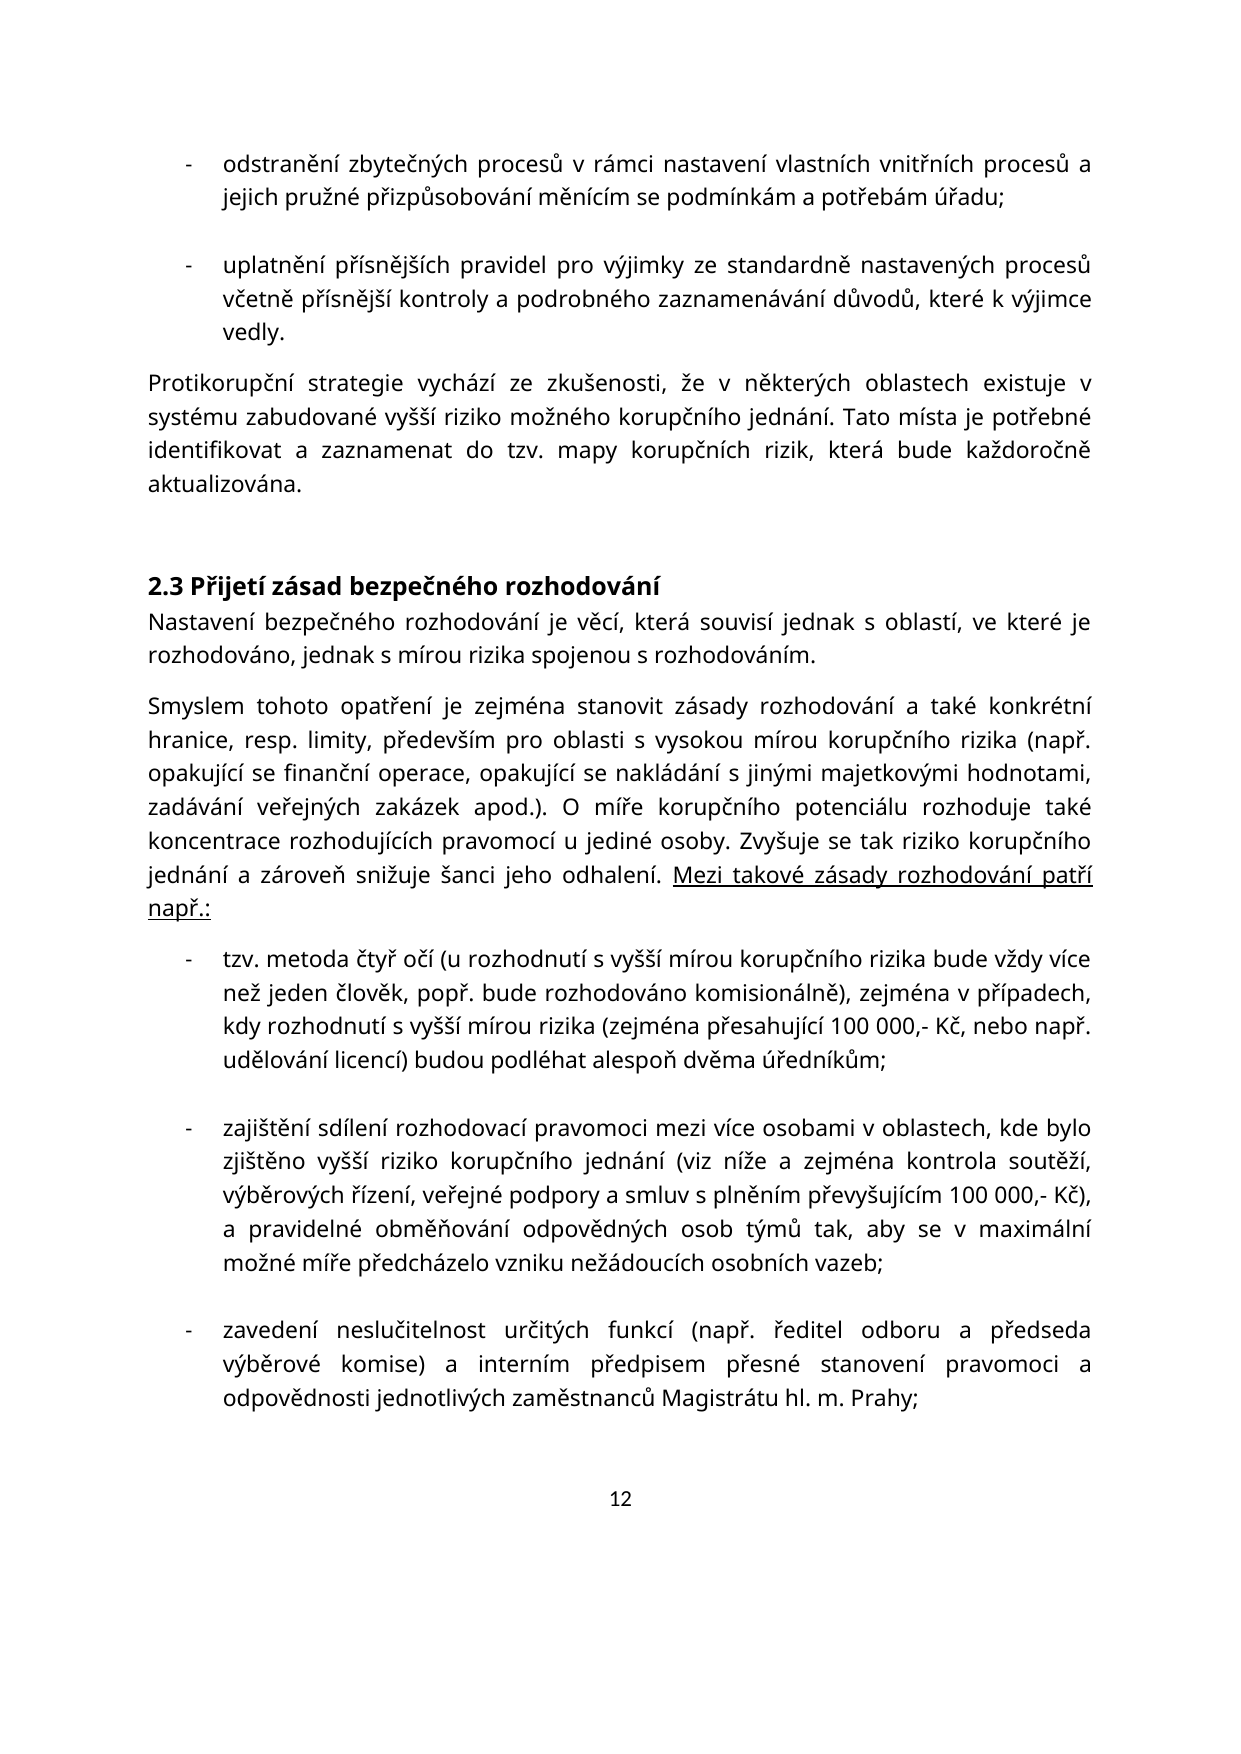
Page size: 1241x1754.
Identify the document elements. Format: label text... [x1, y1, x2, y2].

list tzv. metoda čtyř očí (u rozhodnutí s vyšší mírou korupčního rizika bude vždy více než jeden člověk, popř. bude rozhodováno komisionálně), zejména v případech, kdy rozhodnutí s vyšší mírou rizika (zejména přesahující 100 000,‐ Kč, nebo např. udělování licencí) budou podléhat alespoň dvěma úředníkům; [185, 943, 1093, 1075]
list uplatnění přísnějších pravidel pro výjimky ze standardně nastavených procesů včetně přísnější kontroly a podrobného zaznamenávání důvodů, které k výjimce vedly. [185, 249, 1093, 348]
text Smyslem tohoto opatření je zejména stanovit zásady rozhodování a také konkrétní hranice, resp. limity, především pro oblasti s vysokou mírou korupčního rizika (např. opakující se finanční operace, opakující se nakládání s jinými majetkovými hodnotami, zadávání veřejných zakázek apod.). O míře korupčního potenciálu rozhoduje také koncentrace rozhodujících pravomocí u jediné osoby. Zvyšuje se tak riziko korupčního jednání a zároveň snižuje šanci jeho odhalení. Mezi takové zásady rozhodování patří např.: [148, 690, 1093, 923]
subtitle 2.3 Přijetí zásad bezpečného rozhodování [148, 569, 1093, 603]
text Protikorupční strategie vychází ze zkušenosti, že v některých oblastech existuje v systému zabudované vyšší riziko možného korupčního jednání. Tato místa je potřebné identifikovat a zaznamenat do tzv. mapy korupčních rizik, která bude každoročně aktualizována. [148, 367, 1093, 499]
list odstranění zbytečných procesů v rámci nastavení vlastních vnitřních procesů a jejich pružné přizpůsobování měnícím se podmínkám a potřebám úřadu; [185, 148, 1093, 213]
text Nastavení bezpečného rozhodování je věcí, která souvisí jednak s oblastí, ve které je rozhodováno, jednak s mírou rizika spojenou s rozhodováním. [148, 606, 1093, 671]
list zajištění sdílení rozhodovací pravomoci mezi více osobami v oblastech, kde bylo zjištěno vyšší riziko korupčního jednání (viz níže a zejména kontrola soutěží, výběrových řízení, veřejné podpory a smluv s plněním převyšujícím 100 000,‐ Kč), a pravidelné obměňování odpovědných osob týmů tak, aby se v maximální možné míře předcházelo vzniku nežádoucích osobních vazeb; [185, 1111, 1093, 1278]
list zavedení neslučitelnost určitých funkcí (např. ředitel odboru a předseda výběrové komise) a interním předpisem přesné stanovení pravomoci a odpovědnosti jednotlivých zaměstnanců Magistrátu hl. m. Prahy; [185, 1314, 1093, 1413]
